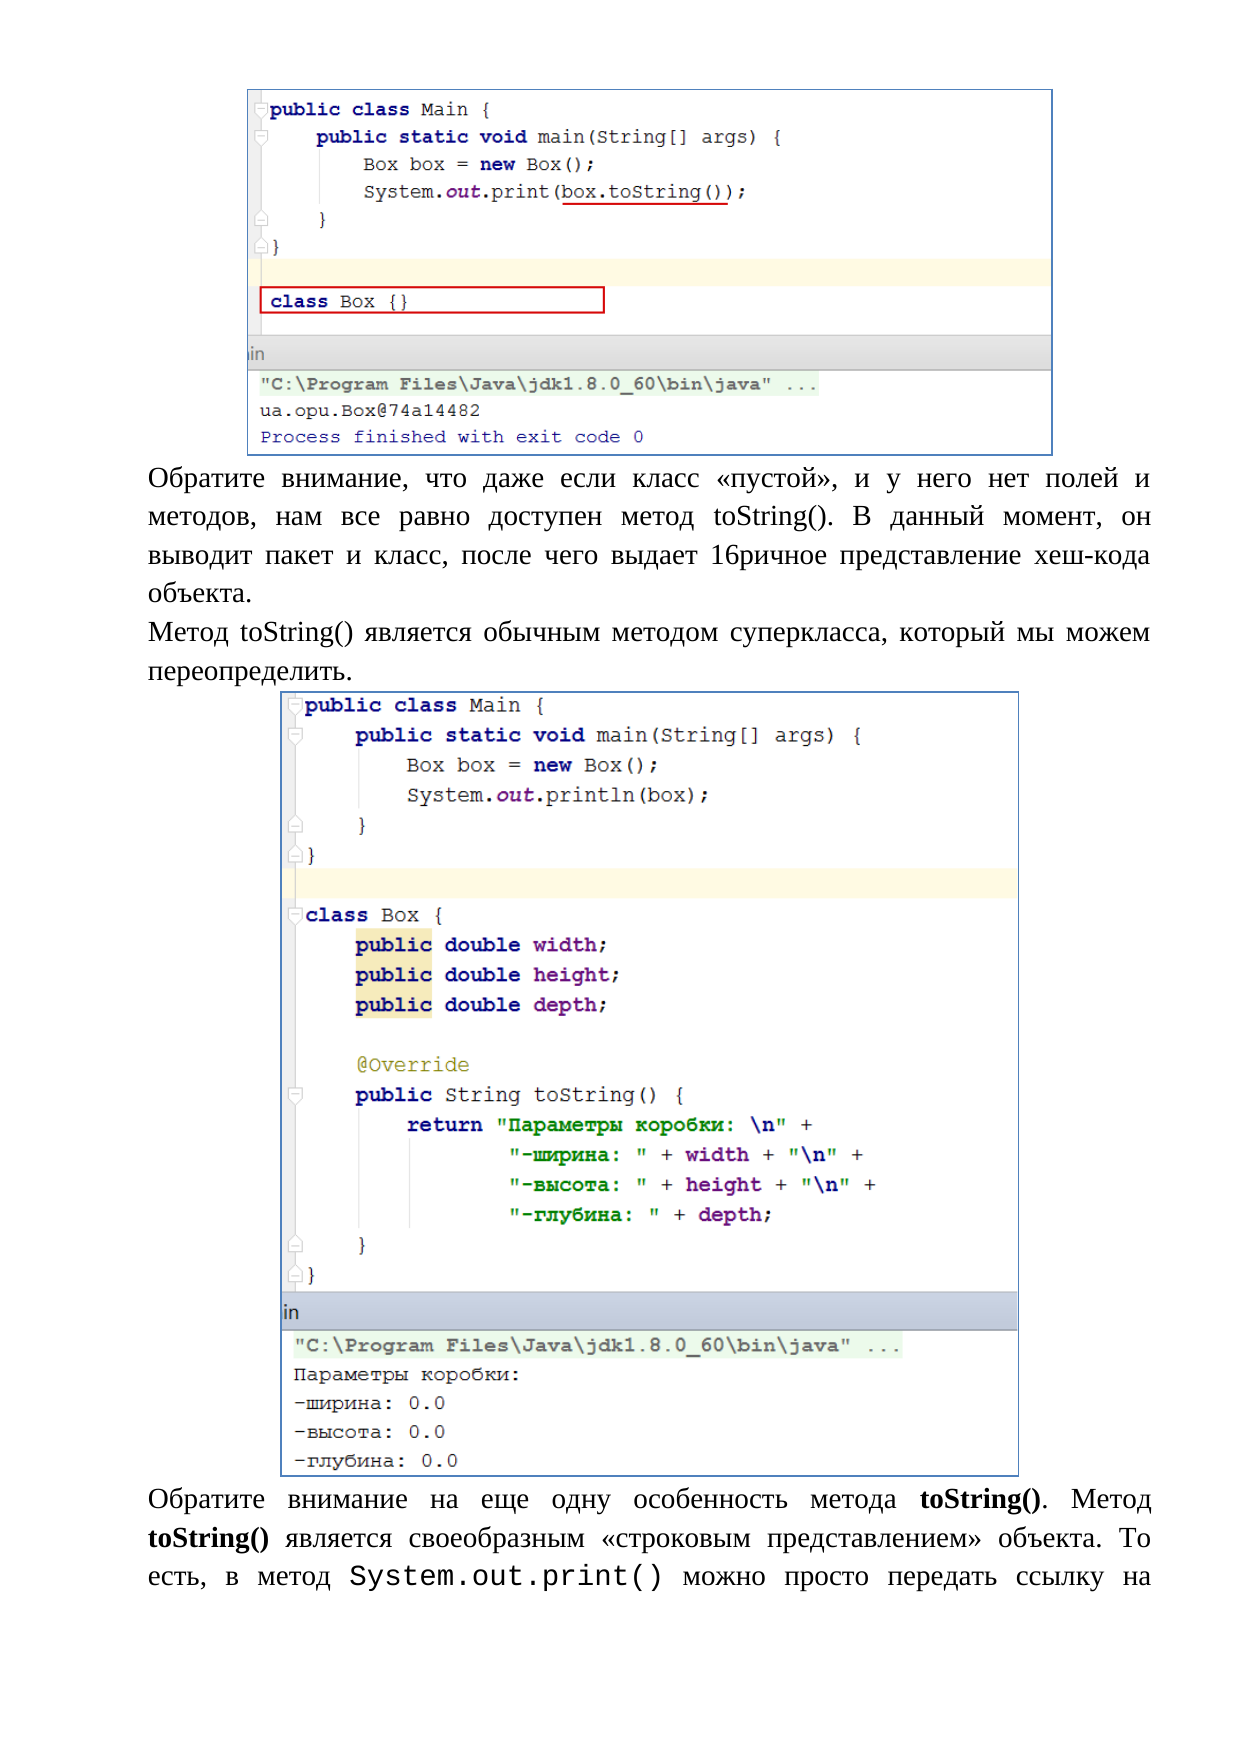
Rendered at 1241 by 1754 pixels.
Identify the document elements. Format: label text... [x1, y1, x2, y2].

picture [282, 693, 1018, 1475]
text Метод toString() является обычным методом суперкласса, который мы можем переопределить. [148, 614, 1152, 686]
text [148, 1481, 1152, 1594]
picture [248, 90, 1051, 454]
text Обратите внимание, что даже если класс «пустой», и у него нет полей и методов, нам все равно доступен метод toString(). В данный момент, он выводит пакет и класс, после чего выдает 16ричное представление хеш-кода объекта. [148, 460, 1152, 609]
